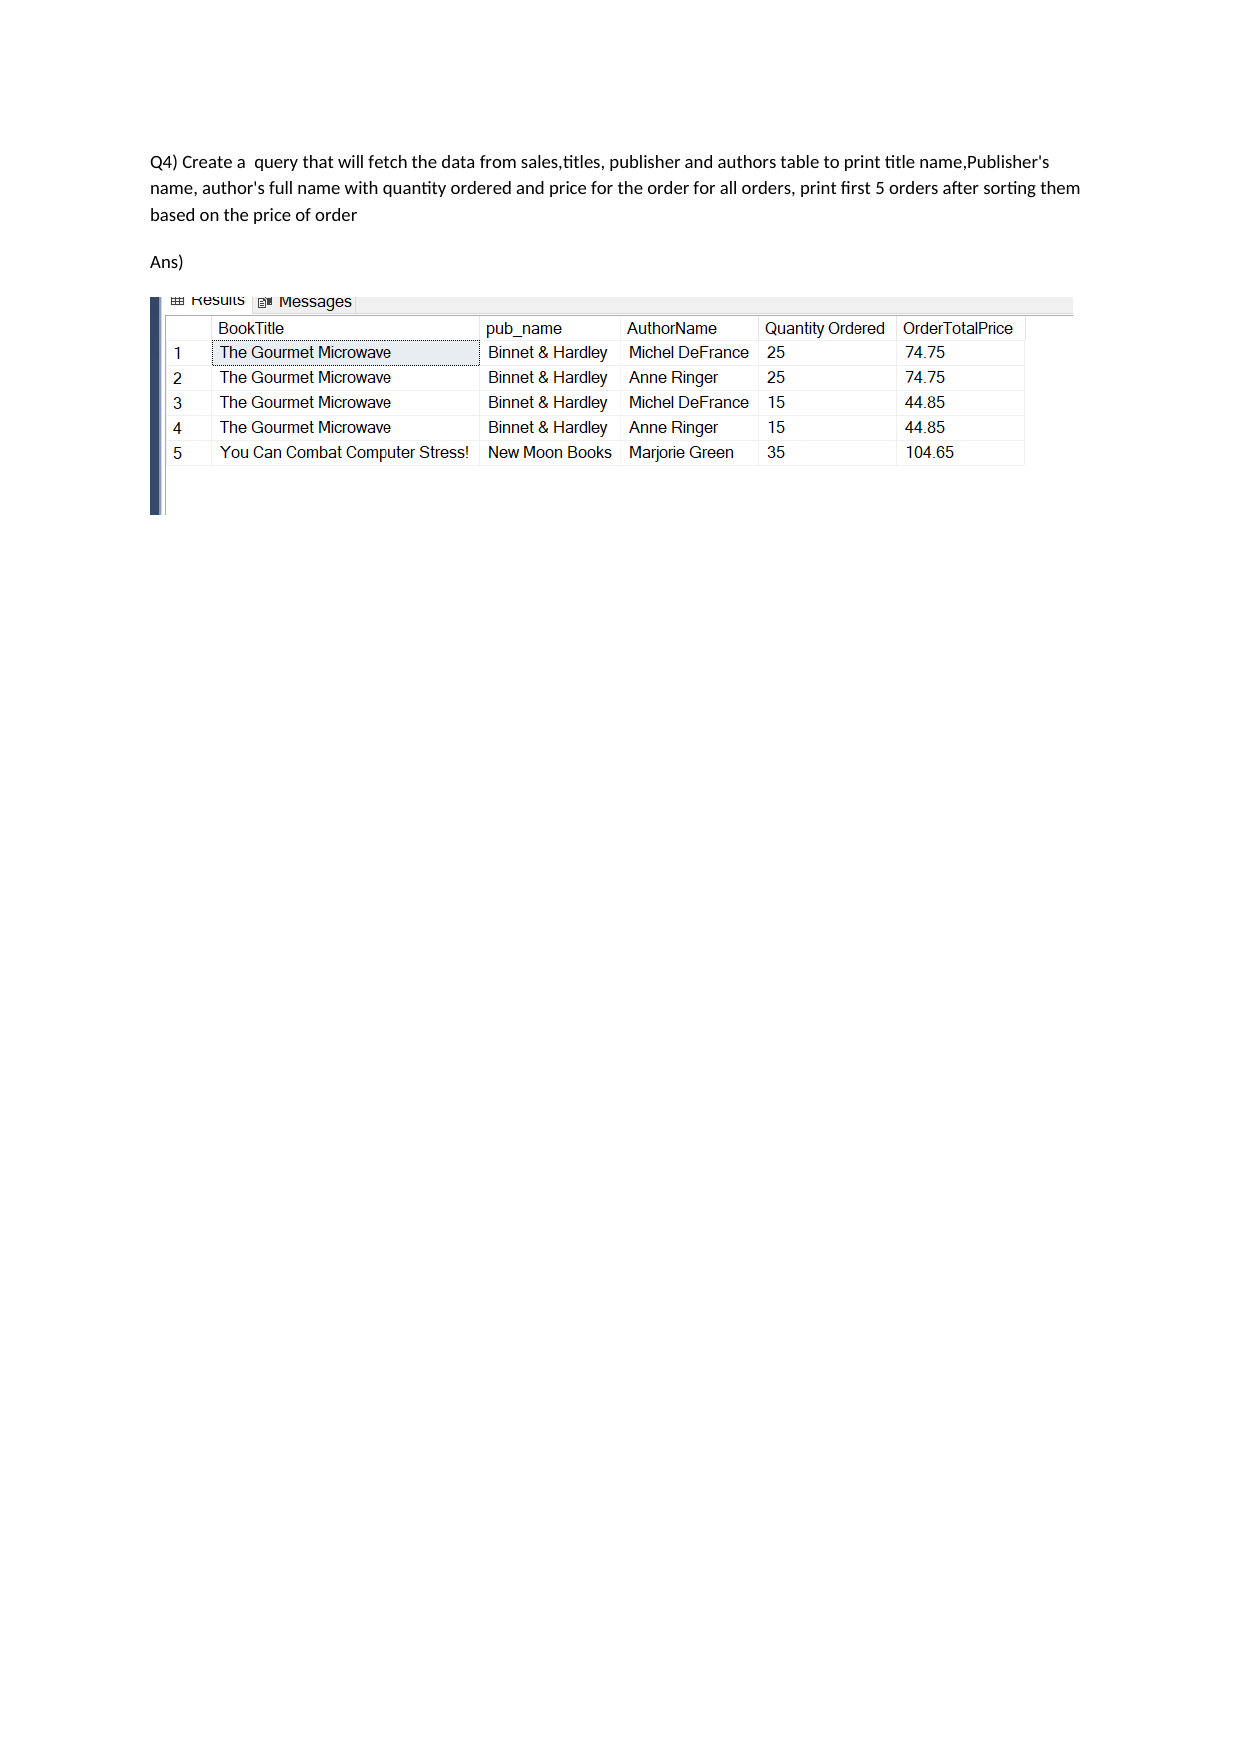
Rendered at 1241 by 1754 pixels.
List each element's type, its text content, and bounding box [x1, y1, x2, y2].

text Ans) [150, 250, 1090, 273]
text Q4) Create a query that will fetch the data from sales,titles, publisher and authors table to print title name,Publisher's name, author's full name with quantity ordered and price for the order for all orders, print first 5 orders after sorting them based on the price of order [150, 150, 1090, 226]
picture [150, 297, 1074, 515]
